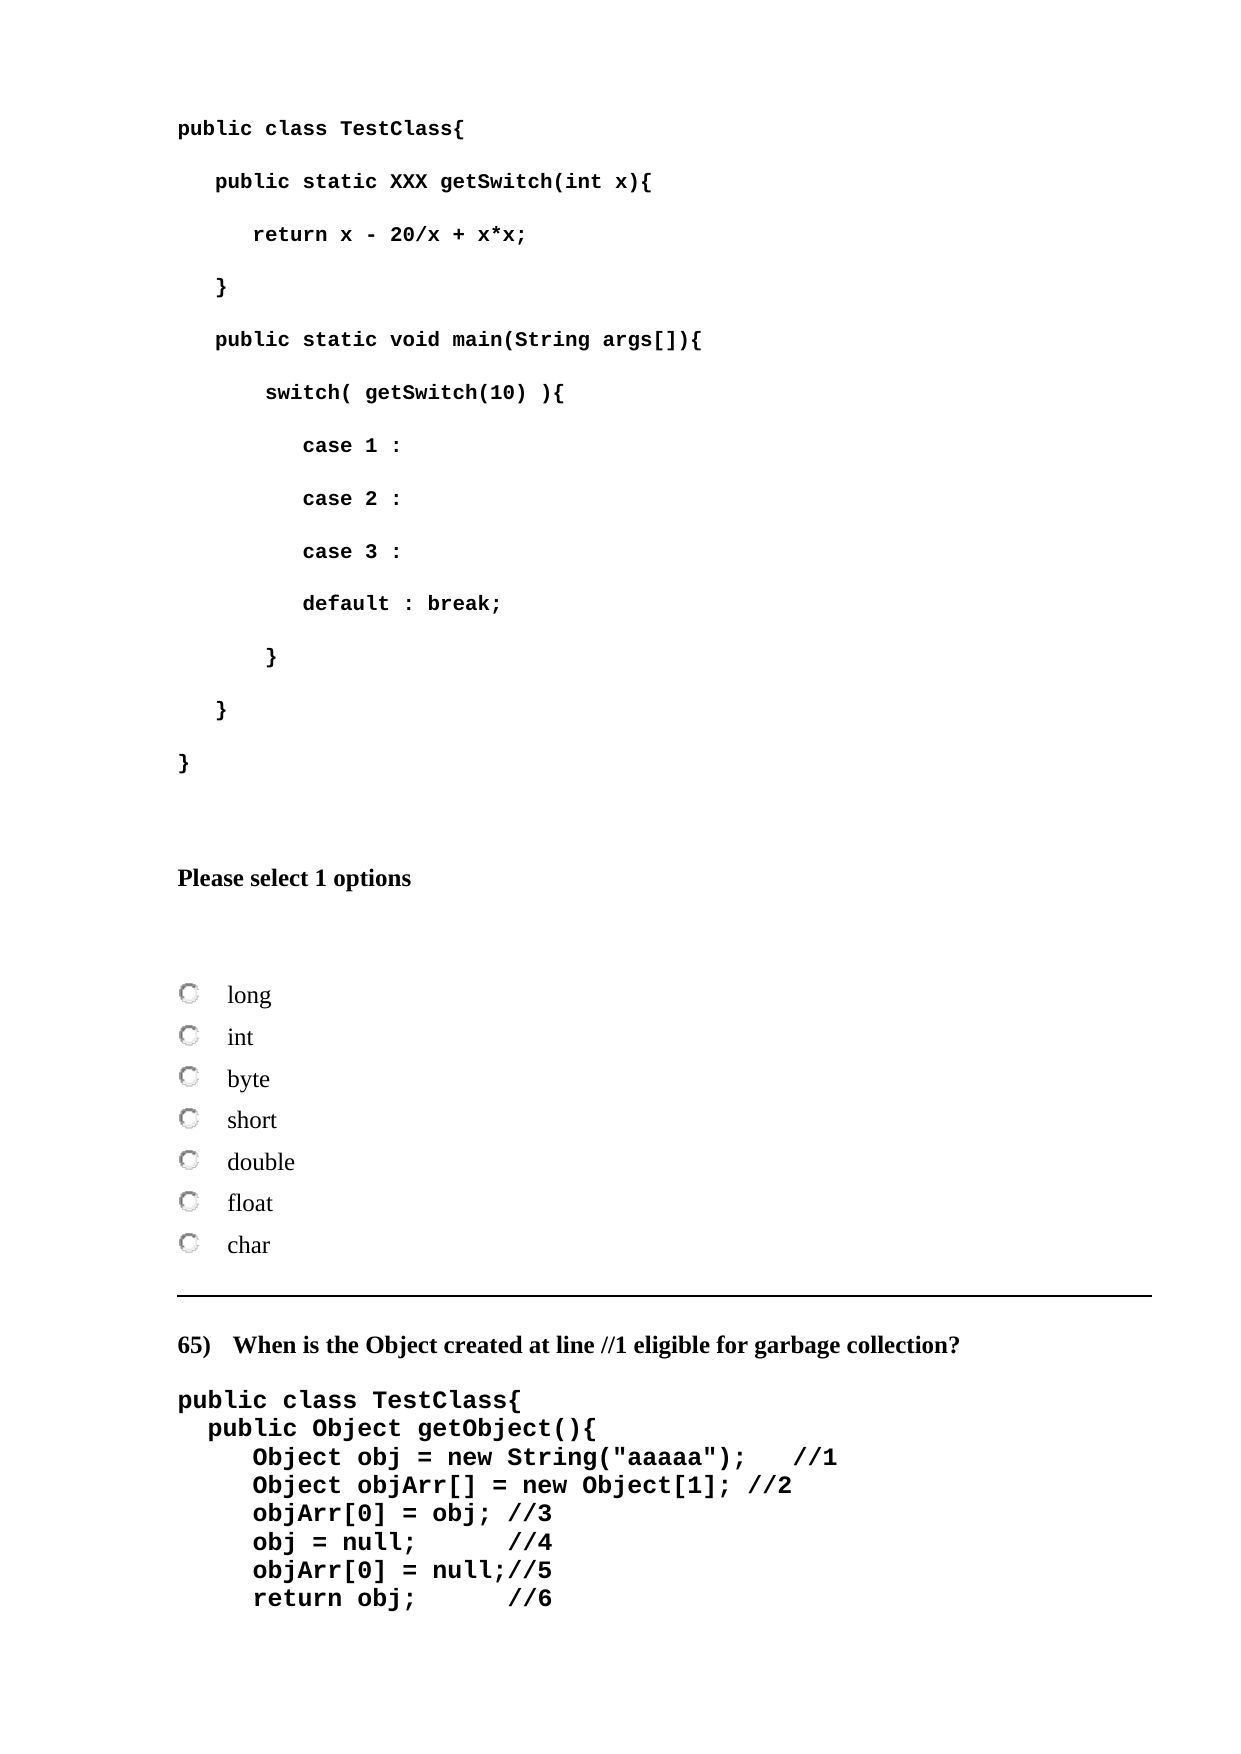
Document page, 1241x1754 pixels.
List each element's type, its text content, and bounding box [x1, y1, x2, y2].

table_cell [176, 1141, 226, 1182]
text case 3 : [177, 541, 1152, 564]
text } [177, 646, 1152, 670]
text case 2 : [177, 488, 1152, 511]
table_header [176, 974, 226, 1016]
table_cell [176, 1224, 226, 1265]
text switch( getSwitch(10) ){ [177, 382, 1152, 406]
text return x - 20/x + x*x; [177, 224, 1152, 247]
table_cell float [226, 1182, 302, 1224]
text } [177, 699, 1152, 723]
text Please select 1 options [177, 863, 1152, 891]
table_cell double [226, 1141, 302, 1182]
text default : break; [177, 593, 1152, 617]
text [177, 1330, 1152, 1614]
table_cell [176, 1099, 226, 1141]
text case 1 : [177, 435, 1152, 459]
table_header long [226, 974, 302, 1016]
text } [177, 277, 1152, 300]
text public static XXX getSwitch(int x){ [177, 171, 1152, 194]
table_cell char [226, 1224, 302, 1265]
text public static void main(String args[]){ [177, 329, 1152, 353]
table_cell byte [226, 1058, 302, 1099]
table_cell [176, 1016, 226, 1057]
table_cell [176, 1182, 226, 1224]
table_cell int [226, 1016, 302, 1057]
table_cell [176, 1058, 226, 1099]
text } [177, 752, 1152, 776]
text public class TestClass{ [177, 118, 1152, 142]
table_cell short [226, 1099, 302, 1141]
